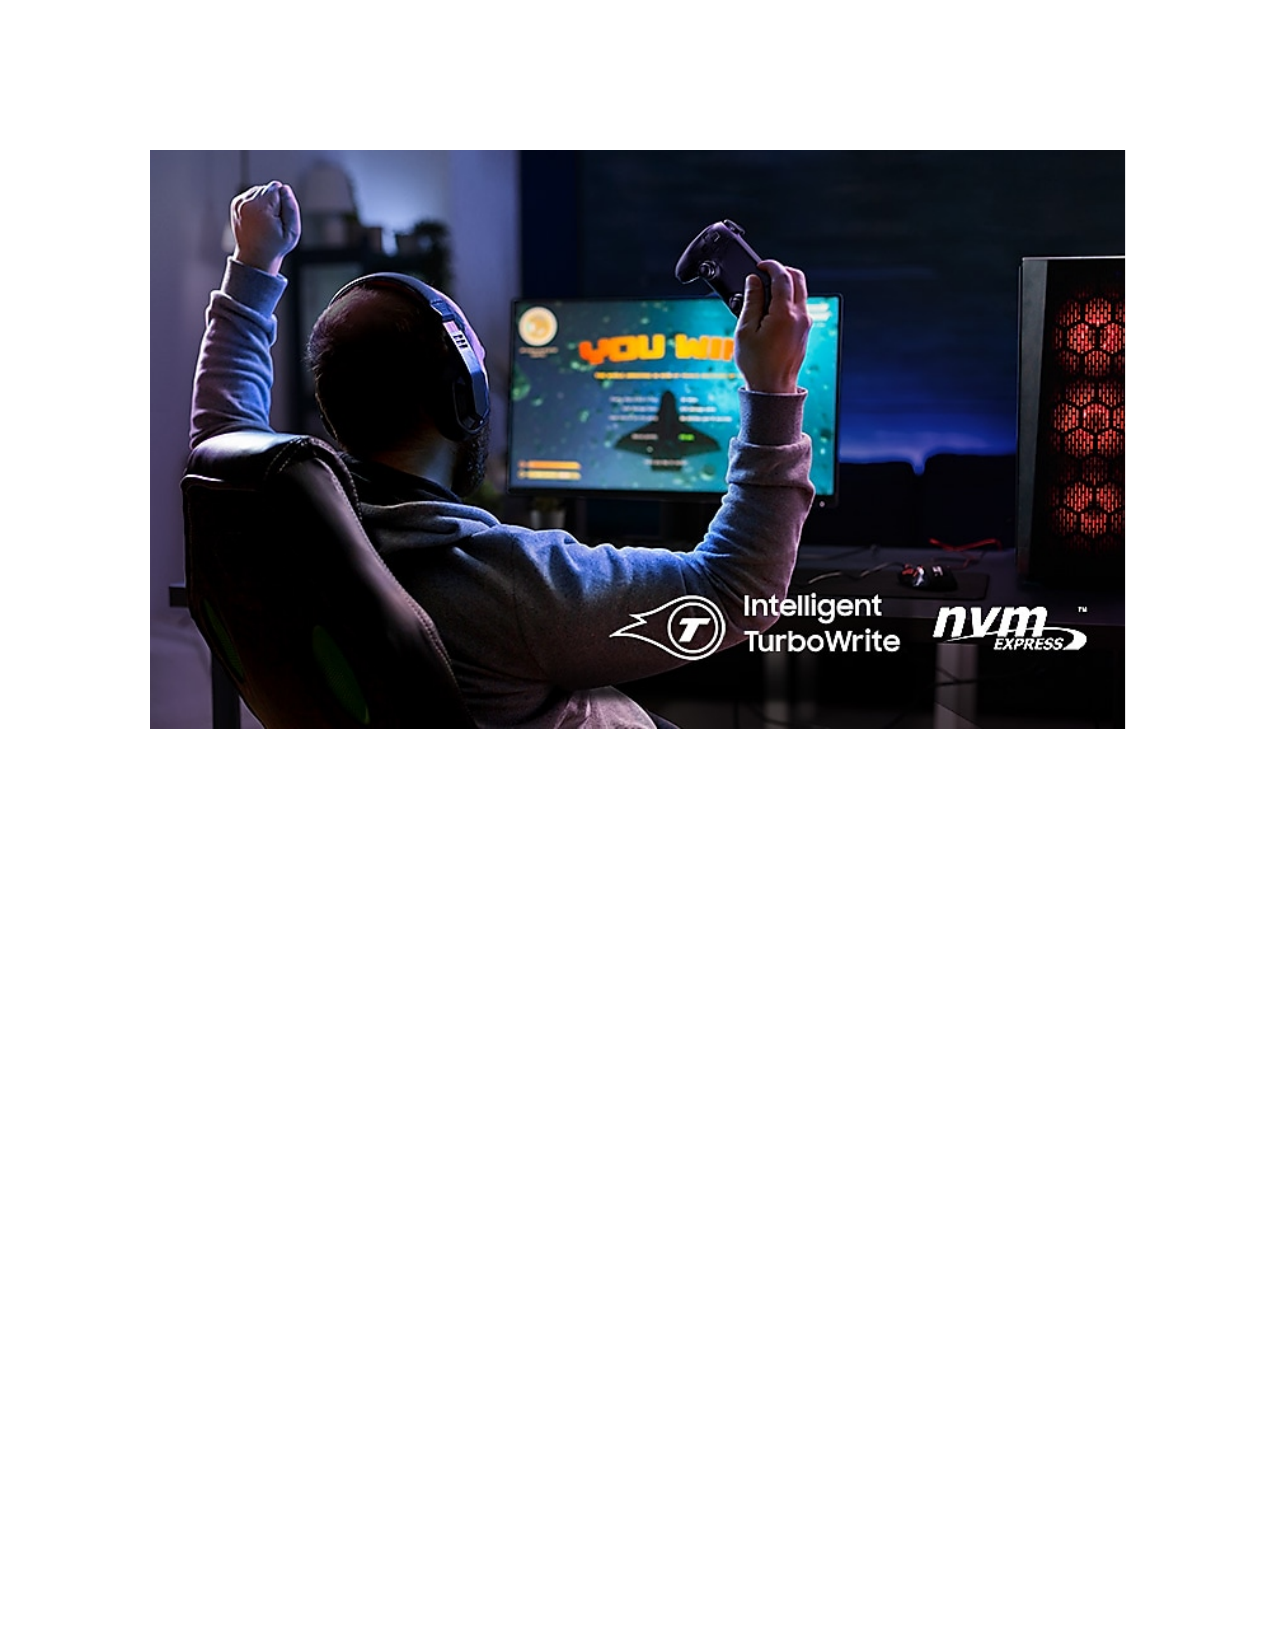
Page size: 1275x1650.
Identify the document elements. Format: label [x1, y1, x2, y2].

picture [150, 150, 1125, 729]
